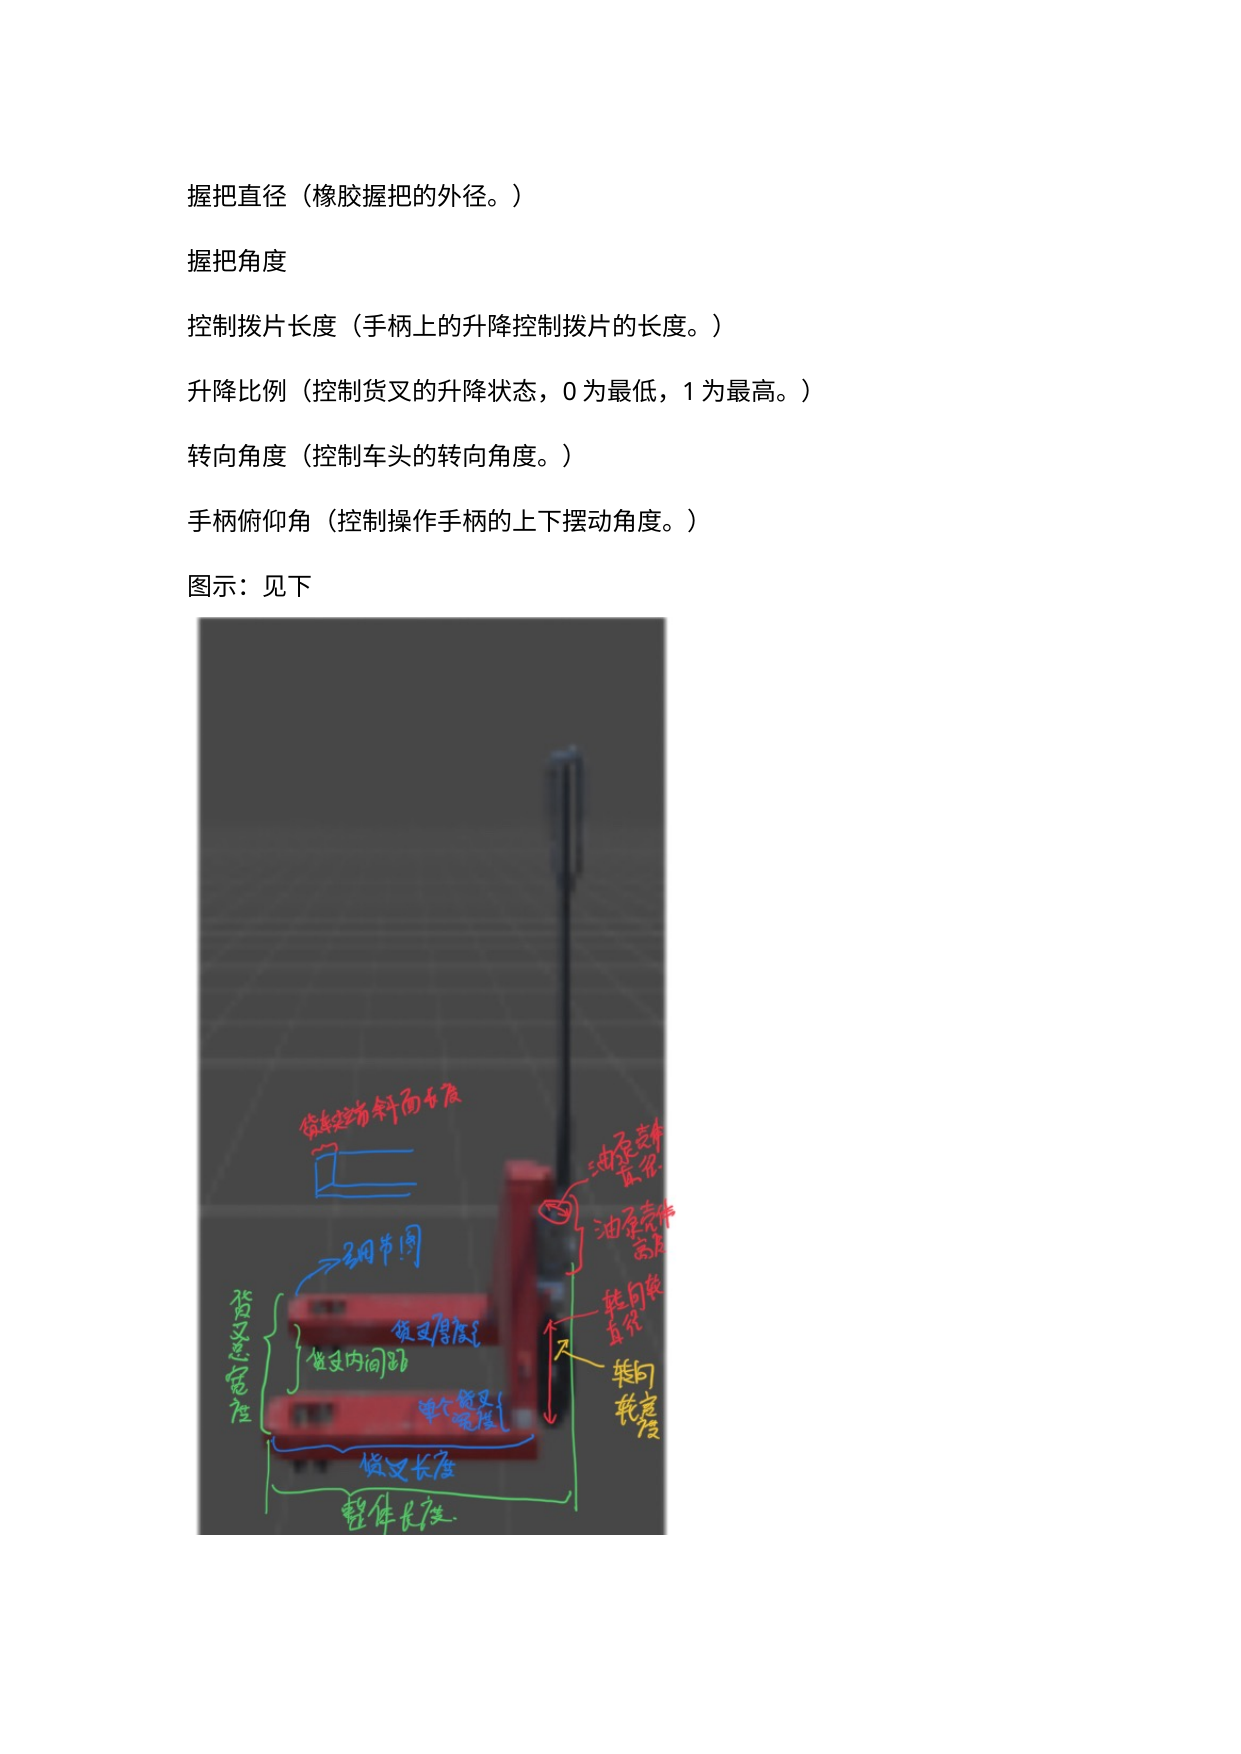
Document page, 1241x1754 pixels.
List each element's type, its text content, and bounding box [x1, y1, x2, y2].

text 图示：见下 [187, 552, 1053, 617]
picture [187, 617, 677, 1535]
text 升降比例（控制货叉的升降状态，0为最低，1为最高。） [187, 357, 1053, 422]
text 控制拨片长度（手柄上的升降控制拨片的长度。） [187, 292, 1053, 357]
text 握把直径（橡胶握把的外径。） [187, 162, 1053, 227]
text 手柄俯仰角（控制操作手柄的上下摆动角度。） [187, 487, 1053, 552]
text 握把角度 [187, 227, 1053, 292]
text 转向角度（控制车头的转向角度。） [187, 422, 1053, 487]
